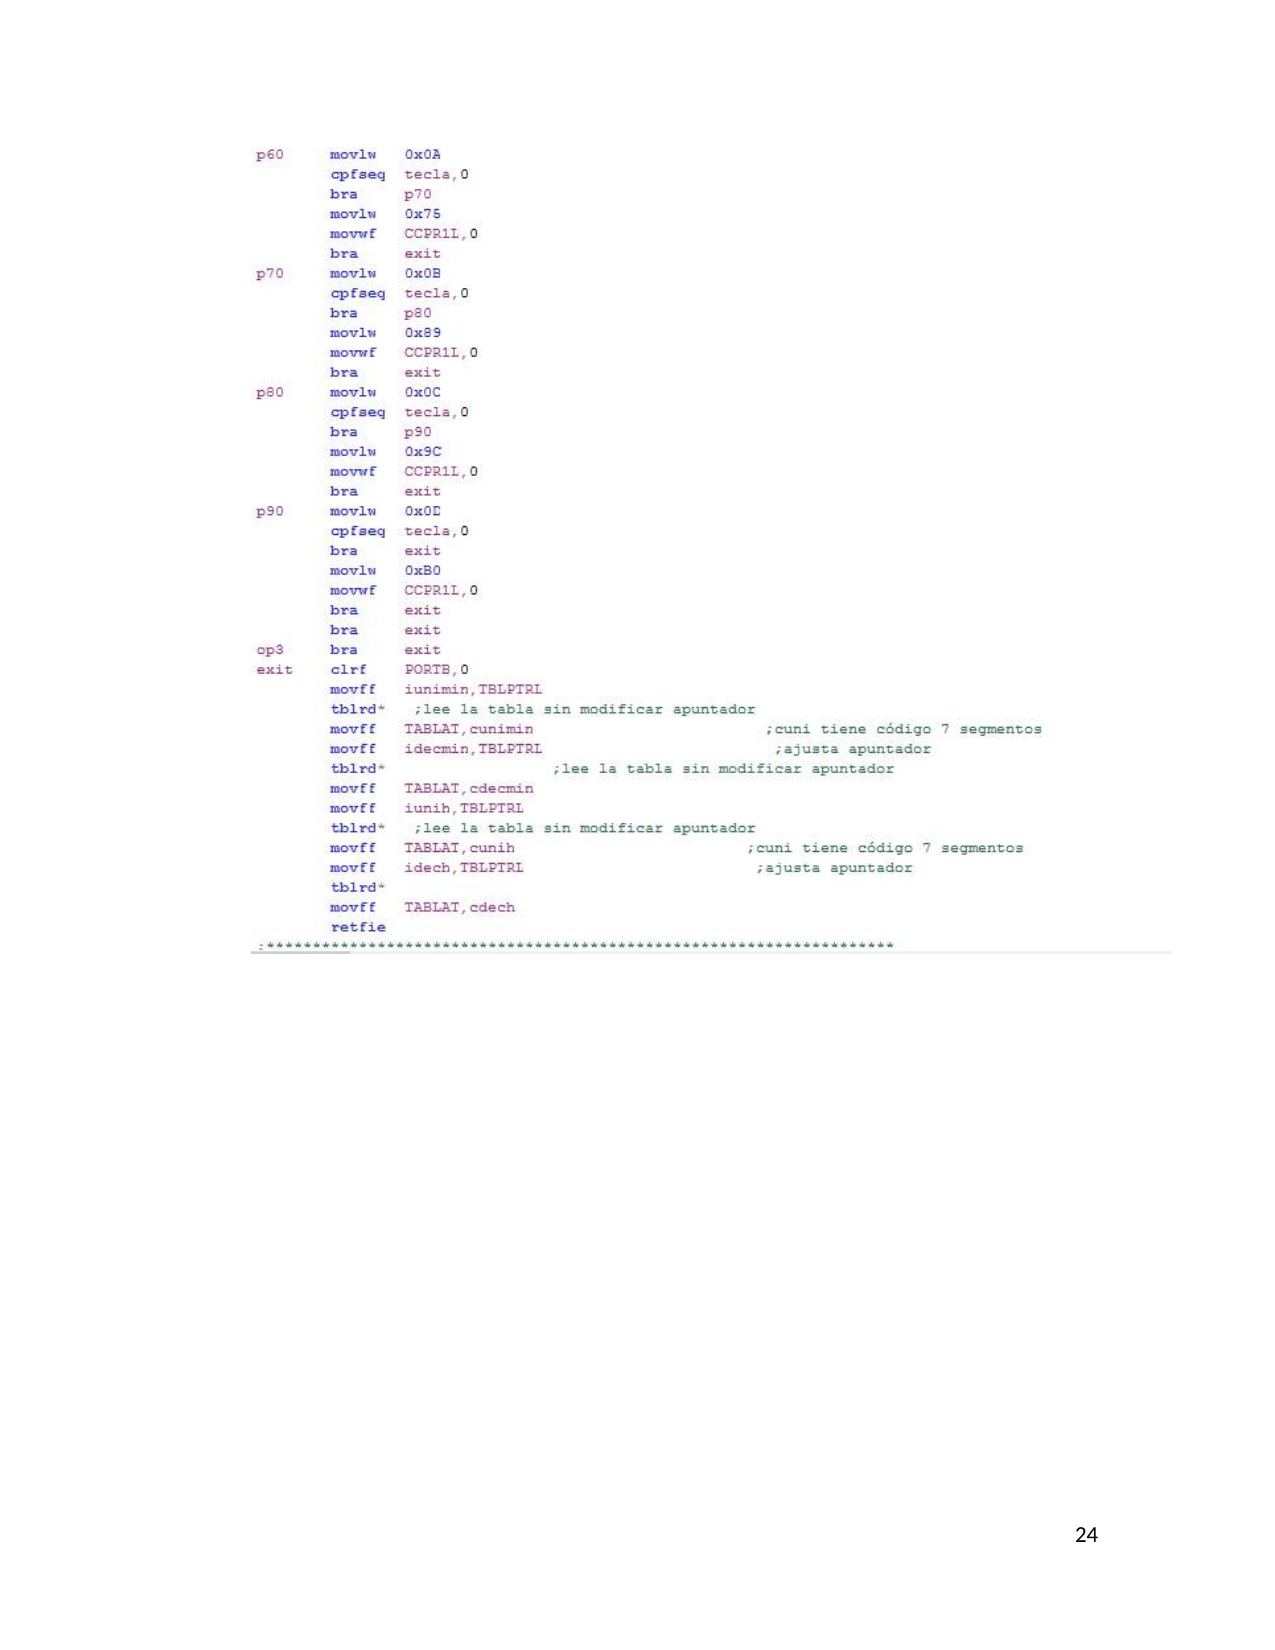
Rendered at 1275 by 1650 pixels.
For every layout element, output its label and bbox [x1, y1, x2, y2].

picture [251, 147, 1172, 954]
